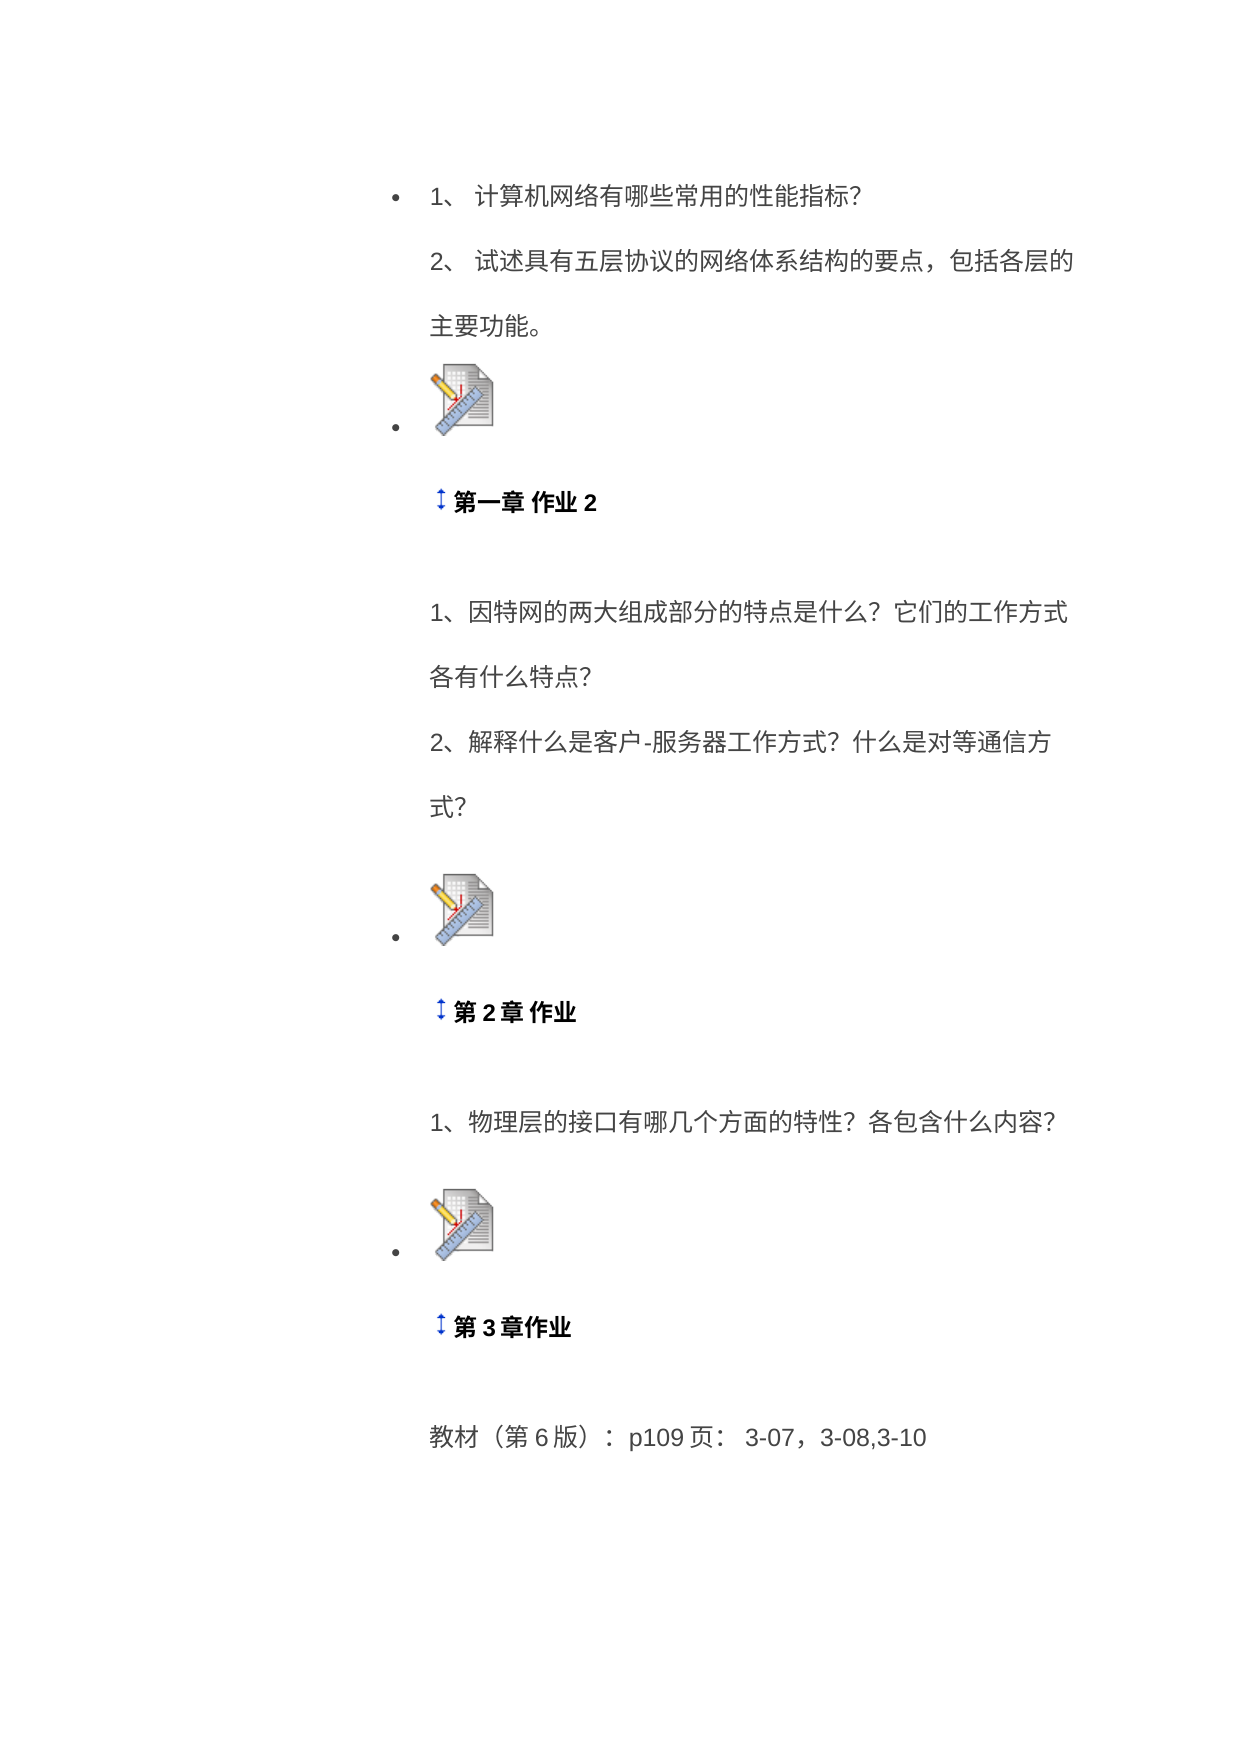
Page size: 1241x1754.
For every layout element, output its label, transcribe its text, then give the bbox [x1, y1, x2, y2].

text 第一章 作业2 [429, 484, 1075, 549]
picture [429, 1312, 454, 1337]
picture [429, 357, 508, 436]
text 1、物理层的接口有哪几个方面的特性？各包含什么内容？ [429, 1088, 1075, 1153]
text 教材（第6版）：p109页： 3-07，3-08,3-10 [429, 1403, 1075, 1468]
text 第2章 作业 [429, 994, 1075, 1059]
picture [429, 997, 454, 1022]
picture [429, 487, 454, 512]
text 第3章作业 [429, 1309, 1075, 1374]
text 1、因特网的两大组成部分的特点是什么？它们的工作方式各有什么特点？ 2、解释什么是客户-服务器工作方式？什么是对等通信方式？ [429, 578, 1075, 838]
picture [429, 1182, 508, 1261]
list 1、 计算机网络有哪些常用的性能指标？ 2、 试述具有五层协议的网络体系结构的要点，包括各层的主要功能。 [392, 162, 1075, 357]
picture [429, 867, 508, 946]
